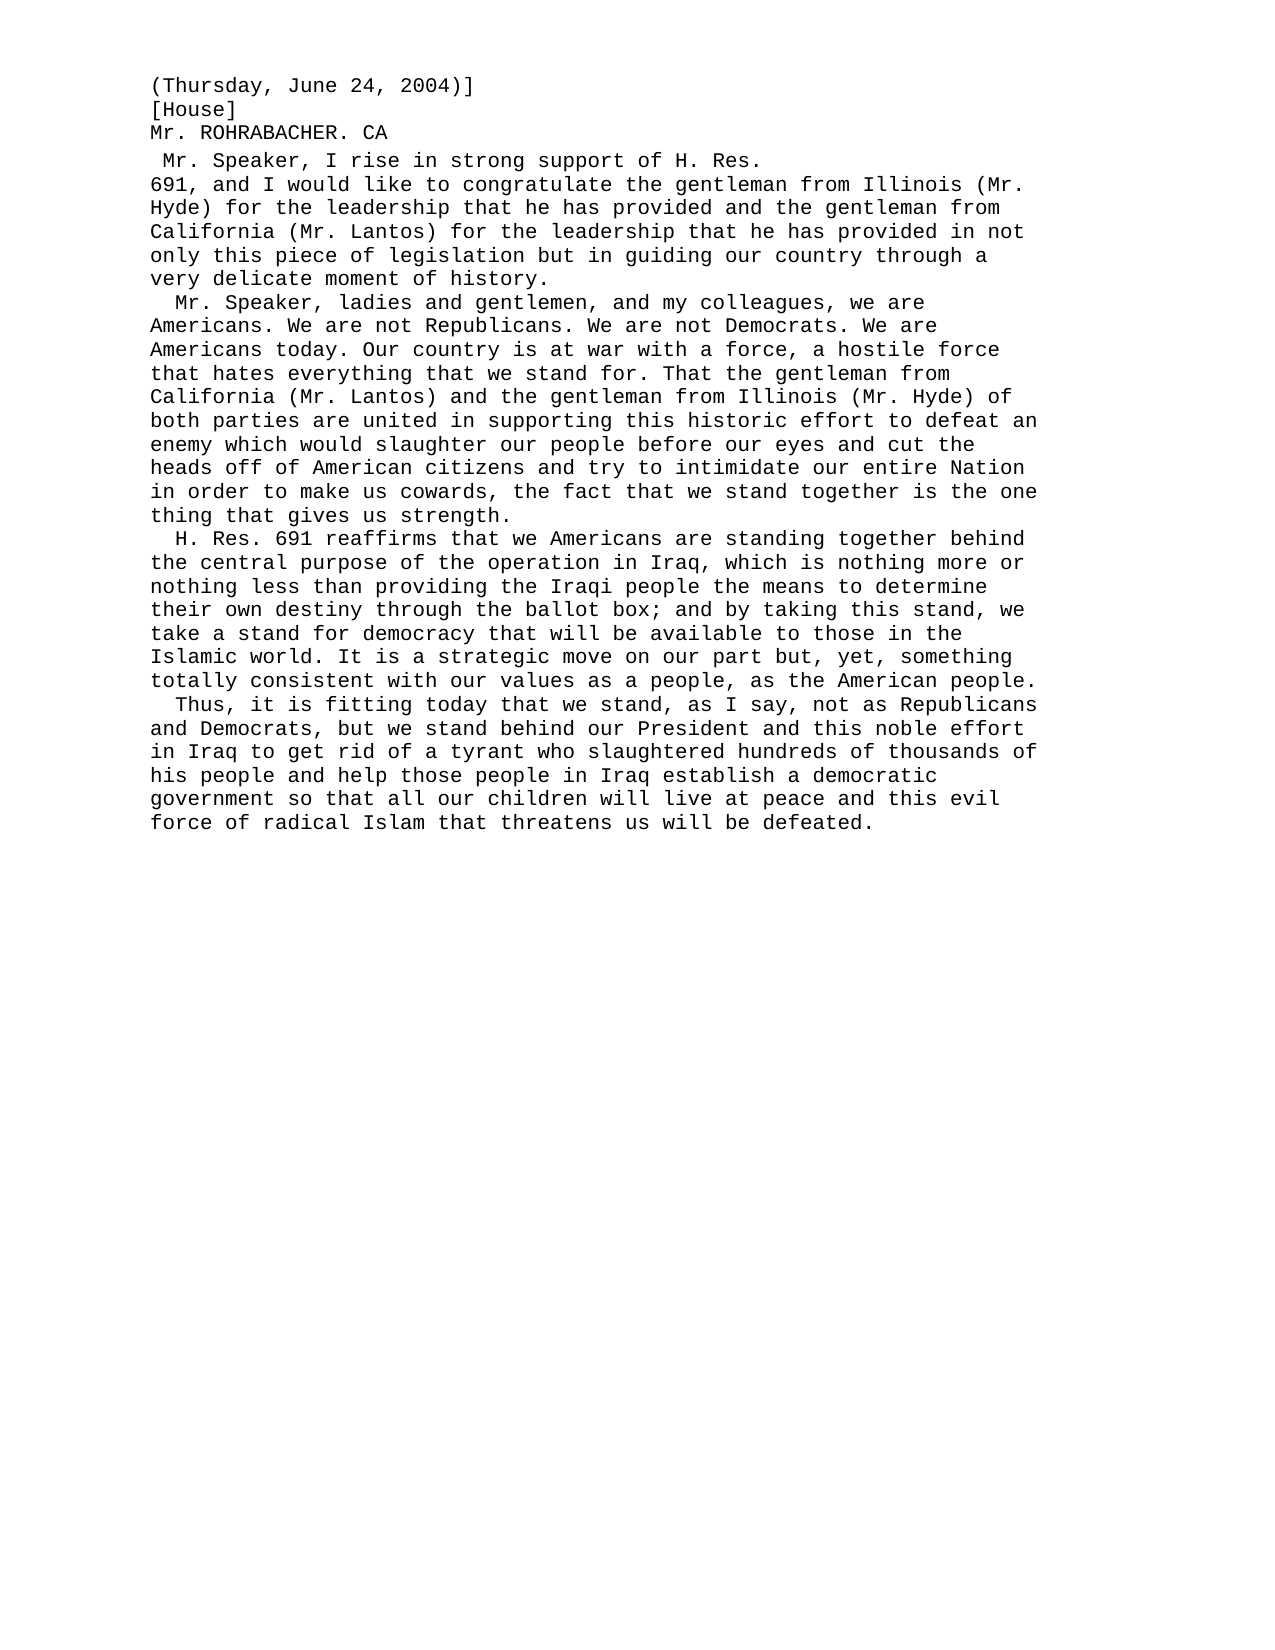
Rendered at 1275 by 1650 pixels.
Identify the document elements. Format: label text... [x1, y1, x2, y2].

text Americans today. Our country is at war with a force, a hostile force [150, 339, 1125, 363]
text nothing less than providing the Iraqi people the means to determine [150, 576, 1125, 599]
text and Democrats, but we stand behind our President and this noble effort [150, 717, 1125, 741]
text in order to make us cowards, the fact that we stand together is the one [150, 481, 1125, 505]
text Mr. Speaker, I rise in strong support of H. Res. [150, 150, 1125, 174]
text California (Mr. Lantos) for the leadership that he has provided in not [150, 221, 1125, 244]
text Islamic world. It is a strategic move on our part but, yet, something [150, 647, 1125, 670]
text thing that gives us strength. [150, 505, 1125, 528]
text that hates everything that we stand for. That the gentleman from [150, 363, 1125, 386]
text very delicate moment of history. [150, 268, 1125, 292]
text government so that all our children will live at peace and this evil [150, 788, 1125, 812]
text H. Res. 691 reaffirms that we Americans are standing together behind [150, 528, 1125, 552]
text force of radical Islam that threatens us will be defeated. [150, 812, 1125, 836]
text totally consistent with our values as a people, as the American people. [150, 670, 1125, 694]
text Thus, it is fitting today that we stand, as I say, not as Republicans [150, 694, 1125, 717]
text their own destiny through the ballot box; and by taking this stand, we [150, 599, 1125, 623]
text his people and help those people in Iraq establish a democratic [150, 765, 1125, 788]
text Hyde) for the leadership that he has provided and the gentleman from [150, 197, 1125, 221]
text Mr. Speaker, ladies and gentlemen, and my colleagues, we are [150, 292, 1125, 316]
text California (Mr. Lantos) and the gentleman from Illinois (Mr. Hyde) of [150, 386, 1125, 410]
text enemy which would slaughter our people before our eyes and cut the [150, 434, 1125, 457]
text both parties are united in supporting this historic effort to defeat an [150, 410, 1125, 434]
text heads off of American citizens and try to intimidate our entire Nation [150, 457, 1125, 481]
text in Iraq to get rid of a tyrant who slaughtered hundreds of thousands of [150, 741, 1125, 765]
text Americans. We are not Republicans. We are not Democrats. We are [150, 316, 1125, 339]
text 691, and I would like to congratulate the gentleman from Illinois (Mr. [150, 174, 1125, 197]
text take a stand for democracy that will be available to those in the [150, 623, 1125, 647]
text the central purpose of the operation in Iraq, which is nothing more or [150, 552, 1125, 576]
text only this piece of legislation but in guiding our country through a [150, 244, 1125, 268]
